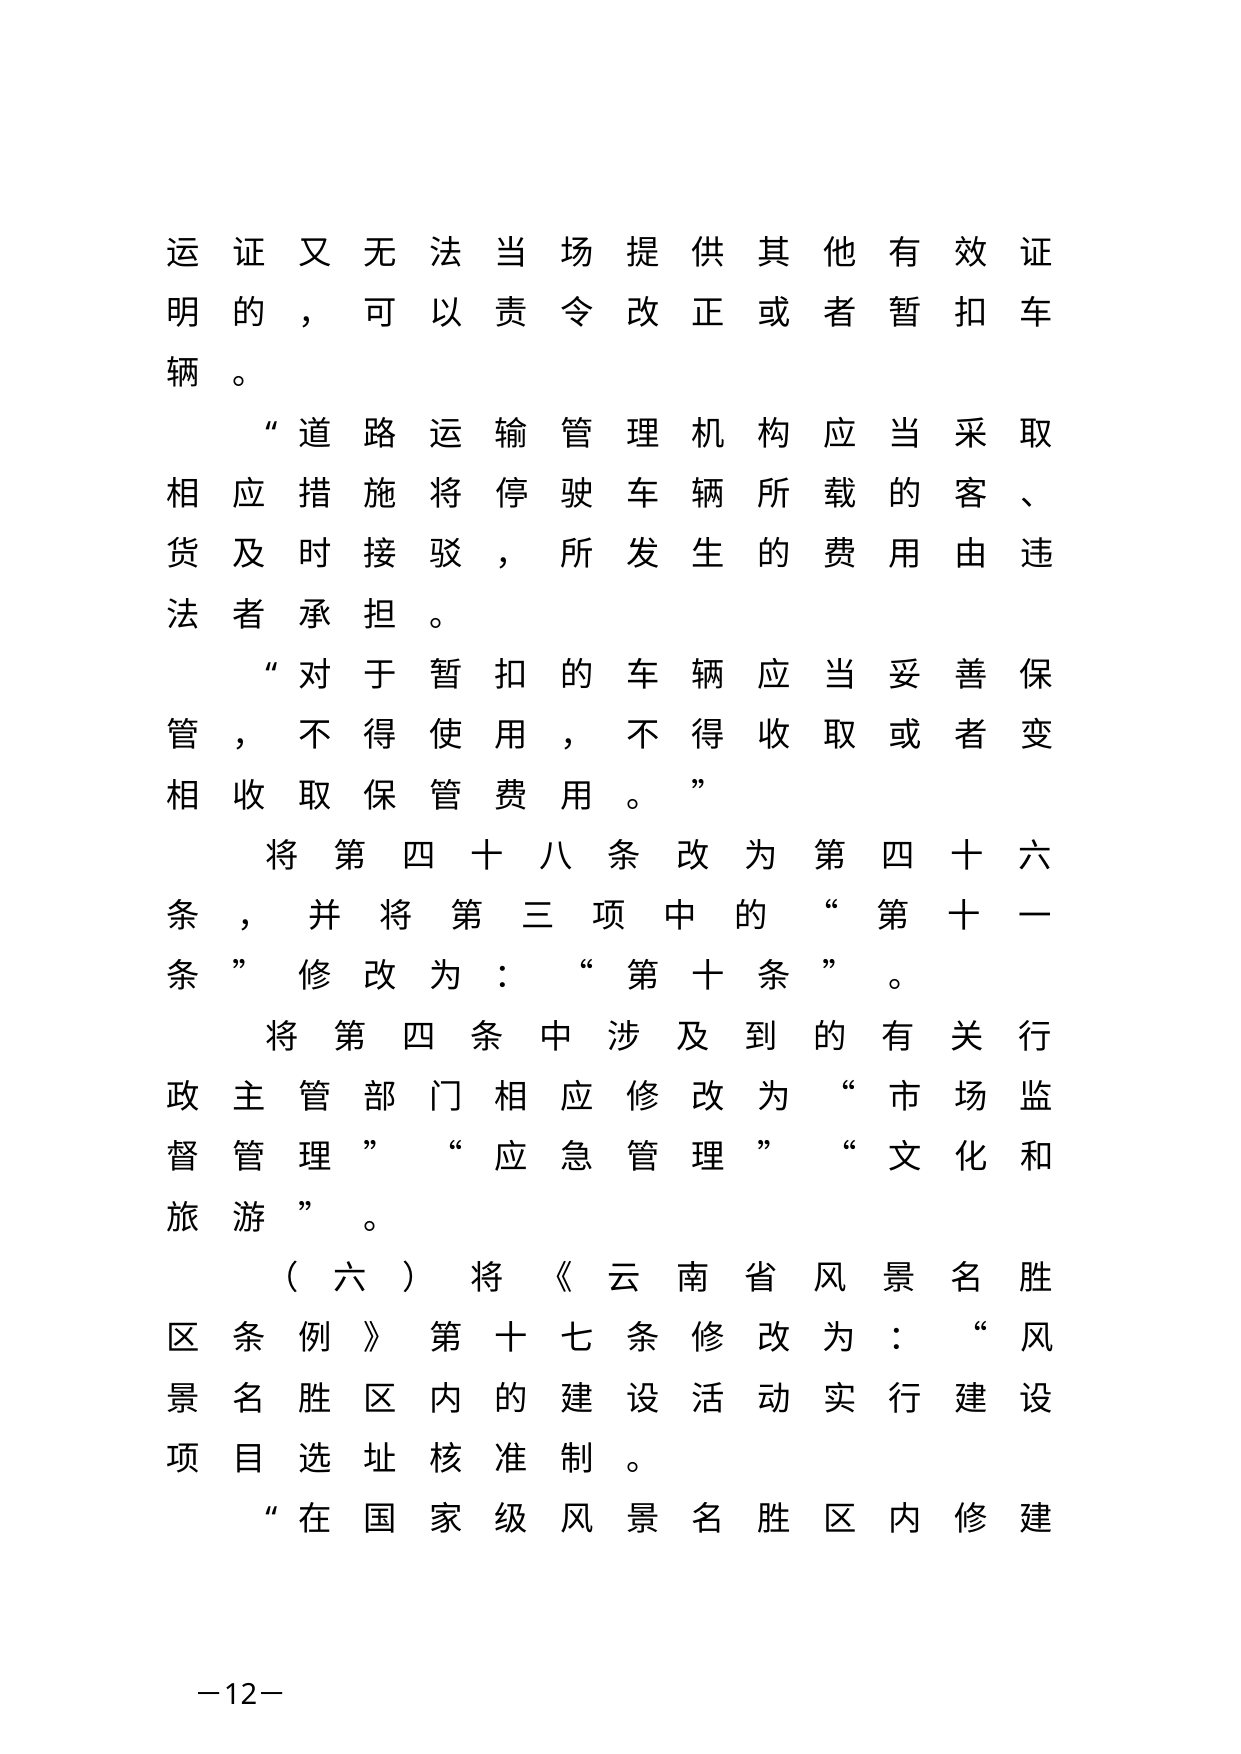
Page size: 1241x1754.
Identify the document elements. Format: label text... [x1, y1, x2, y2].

text （六）将《云南省风景名胜区条例》第十七条修改为：“风景名胜区内的建设活动实行建设项目选址核准制。 [167, 1245, 1085, 1486]
text “对于暂扣的车辆应当妥善保管，不得使用，不得收取或者变相收取保管费用。” [167, 642, 1085, 823]
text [167, 219, 1085, 400]
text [167, 1486, 1085, 1546]
text 将第四十八条改为第四十六条，并将第三项中的“第十一条”修改为：“第十条”。 [167, 823, 1085, 1003]
text 将第四条中涉及到的有关行政主管部门相应修改为“市场监督管理”“应急管理”“文化和旅游”。 [167, 1003, 1085, 1245]
text “道路运输管理机构应当采取相应措施将停驶车辆所载的客、货及时接驳，所发生的费用由违法者承担。 [167, 400, 1085, 642]
